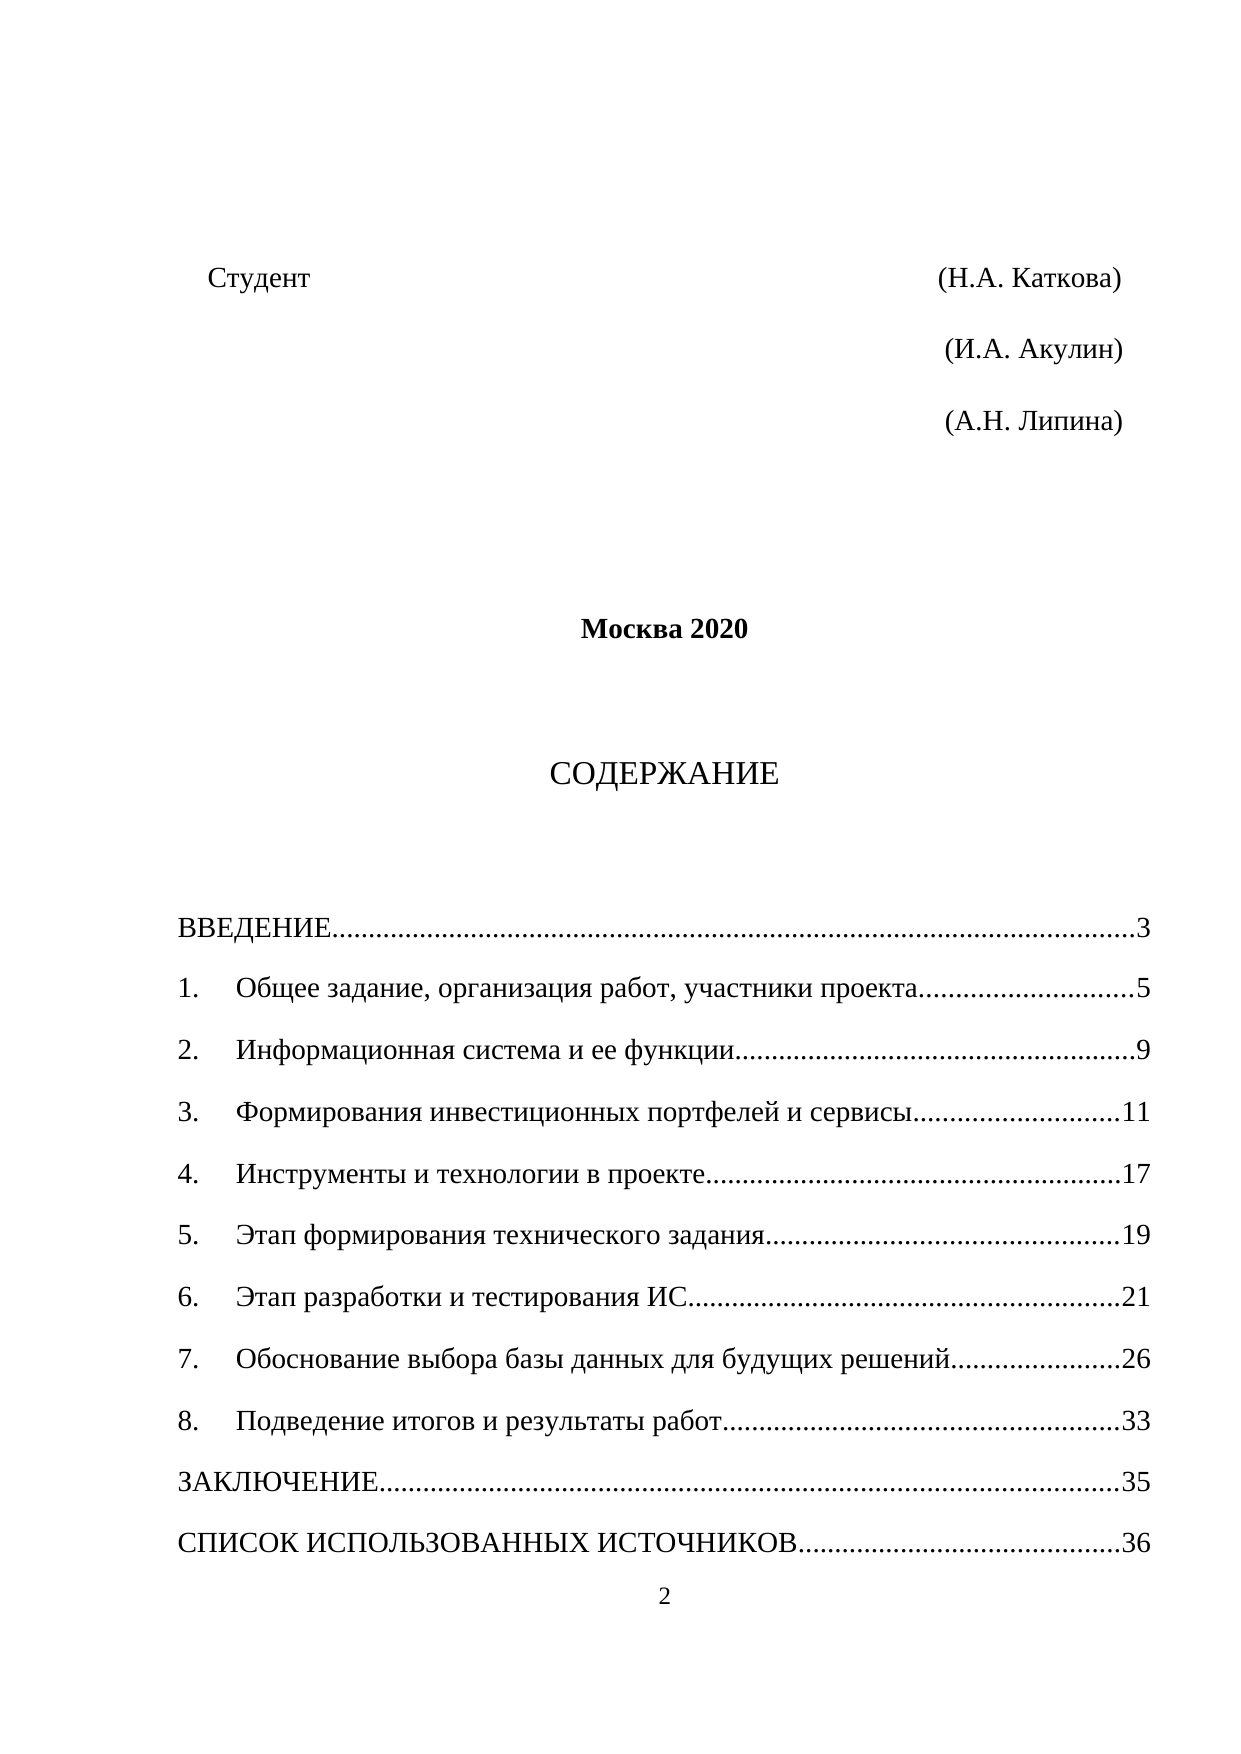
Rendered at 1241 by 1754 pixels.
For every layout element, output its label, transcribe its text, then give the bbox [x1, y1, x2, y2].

text Студент (Н.А. Каткова) [177, 260, 1152, 294]
text (А.Н. Липина) [842, 403, 1152, 436]
text (И.А. Акулин) [842, 332, 1152, 365]
text Москва 2020 [177, 611, 1152, 645]
